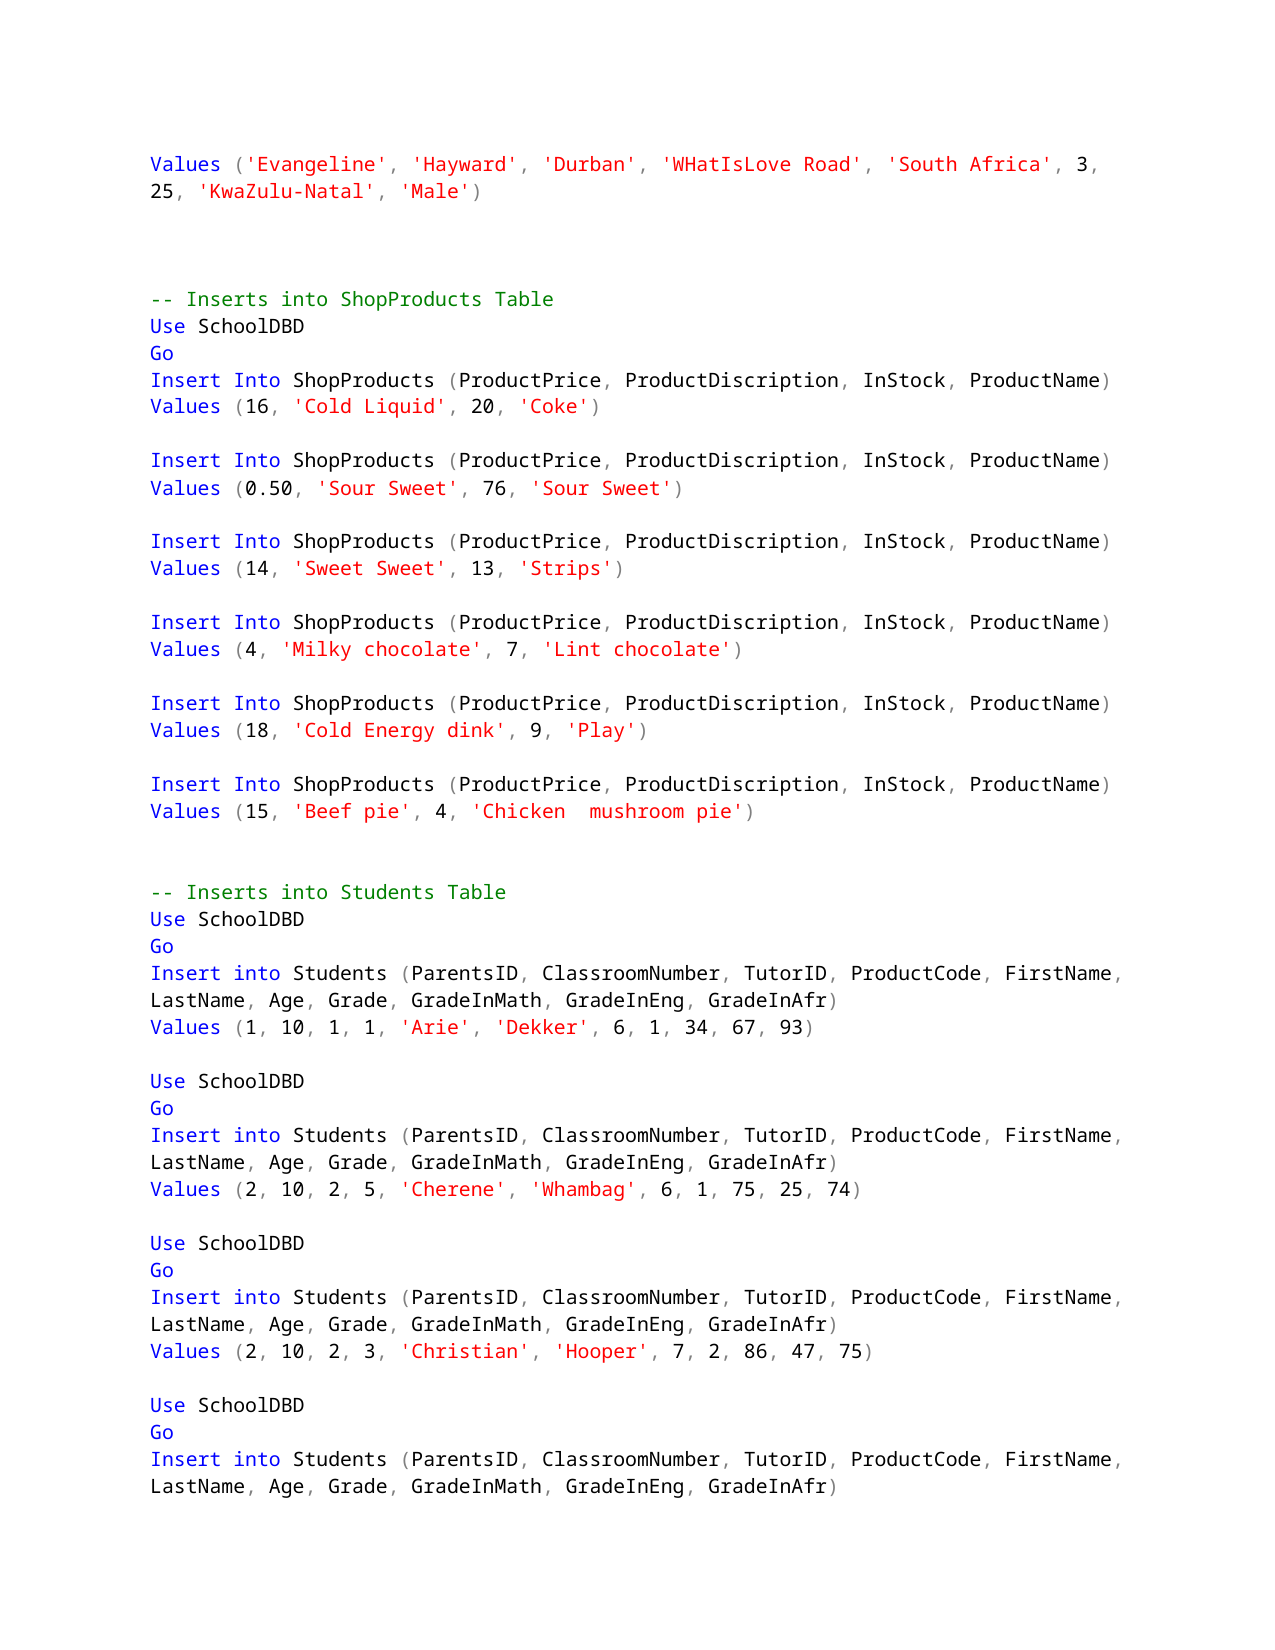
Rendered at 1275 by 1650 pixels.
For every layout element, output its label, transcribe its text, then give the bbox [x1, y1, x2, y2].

text Values (14, 'Sweet Sweet', 13, 'Strips') [150, 555, 1125, 582]
text Insert Into ShopProducts (ProductPrice, ProductDiscription, InStock, ProductName) [150, 528, 1125, 555]
text Go [150, 1256, 1125, 1283]
text Values (4, 'Milky chocolate', 7, 'Lint chocolate') [150, 636, 1125, 663]
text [150, 1445, 1125, 1499]
text Values (1, 10, 1, 1, 'Arie', 'Dekker', 6, 1, 34, 67, 93) [150, 1013, 1125, 1040]
text Use SchoolDBD [150, 905, 1125, 932]
text Values (2, 10, 2, 3, 'Christian', 'Hooper', 7, 2, 86, 47, 75) [150, 1337, 1125, 1364]
text Use SchoolDBD [150, 1391, 1125, 1418]
text Use SchoolDBD [150, 1067, 1125, 1094]
text Values (16, 'Cold Liquid', 20, 'Coke') [150, 393, 1125, 420]
text Values ('Evangeline', 'Hayward', 'Durban', 'WHatIsLove Road', 'South Africa', 3, 25, 'KwaZulu-Natal', 'Male') [150, 150, 1125, 204]
text Insert Into ShopProducts (ProductPrice, ProductDiscription, InStock, ProductName) [150, 609, 1125, 636]
text Use SchoolDBD [150, 1229, 1125, 1256]
text Insert Into ShopProducts (ProductPrice, ProductDiscription, InStock, ProductName) [150, 447, 1125, 474]
text Insert Into ShopProducts (ProductPrice, ProductDiscription, InStock, ProductName) [150, 771, 1125, 797]
text Insert into Students (ParentsID, ClassroomNumber, TutorID, ProductCode, FirstName, LastName, Age, Grade, GradeInMath, GradeInEng, GradeInAfr) [150, 1121, 1125, 1175]
text Go [150, 1094, 1125, 1121]
text Values (15, 'Beef pie', 4, 'Chicken mushroom pie') [150, 797, 1125, 824]
text Use SchoolDBD [150, 312, 1125, 339]
text Values (0.50, 'Sour Sweet', 76, 'Sour Sweet') [150, 474, 1125, 501]
text Insert Into ShopProducts (ProductPrice, ProductDiscription, InStock, ProductName) [150, 689, 1125, 717]
text Values (2, 10, 2, 5, 'Cherene', 'Whambag', 6, 1, 75, 25, 74) [150, 1175, 1125, 1202]
text Insert Into ShopProducts (ProductPrice, ProductDiscription, InStock, ProductName) [150, 366, 1125, 393]
text Go [150, 932, 1125, 959]
text Go [150, 1418, 1125, 1445]
text Insert into Students (ParentsID, ClassroomNumber, TutorID, ProductCode, FirstName, LastName, Age, Grade, GradeInMath, GradeInEng, GradeInAfr) [150, 959, 1125, 1013]
text -- Inserts into Students Table [150, 878, 1125, 905]
text Go [150, 339, 1125, 366]
text Insert into Students (ParentsID, ClassroomNumber, TutorID, ProductCode, FirstName, LastName, Age, Grade, GradeInMath, GradeInEng, GradeInAfr) [150, 1283, 1125, 1337]
text -- Inserts into ShopProducts Table [150, 285, 1125, 312]
text Values (18, 'Cold Energy dink', 9, 'Play') [150, 717, 1125, 743]
